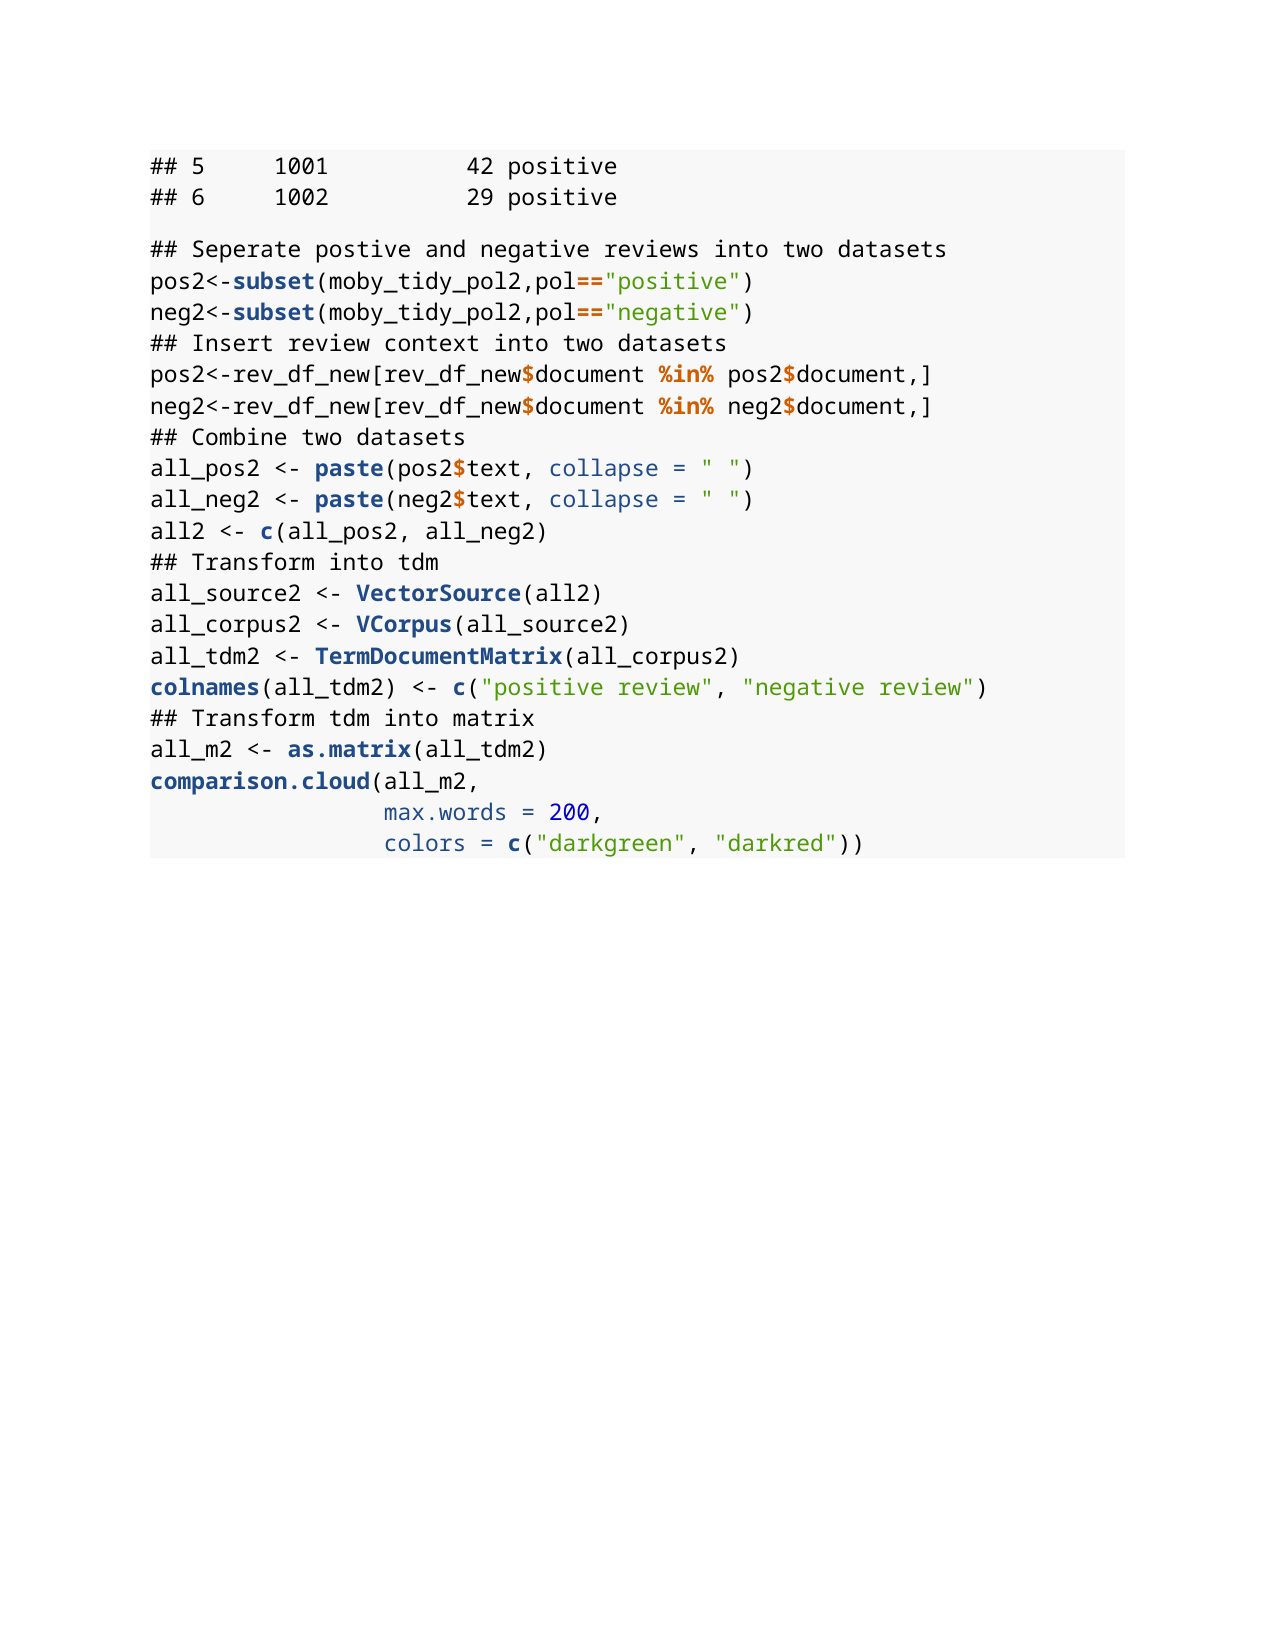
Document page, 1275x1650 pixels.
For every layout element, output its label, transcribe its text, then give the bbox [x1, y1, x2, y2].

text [150, 150, 1125, 212]
text ## Seperate postive and negative reviews into two datasets pos2<-subset(moby_tidy_pol2,pol=="positive") neg2<-subset(moby_tidy_pol2,pol=="negative") ## Insert review context into two datasets pos2<-rev_df_new[rev_df_new$document %in% pos2$document,] neg2<-rev_df_new[rev_df_new$document %in% neg2$document,] ## Combine two datasets all_pos2 <- paste(pos2$text, collapse = " ") all_neg2 <- paste(neg2$text, collapse = " ") all2 <- c(all_pos2, all_neg2) ## Transform into tdm all_source2 <- VectorSource(all2) all_corpus2 <- VCorpus(all_source2) all_tdm2 <- TermDocumentMatrix(all_corpus2) colnames(all_tdm2) <- c("positive review", "negative review") ## Transform tdm into matrix all_m2 <- as.matrix(all_tdm2) comparison.cloud(all_m2, max.words = 200, colors = c("darkgreen", "darkred")) [150, 233, 1125, 858]
